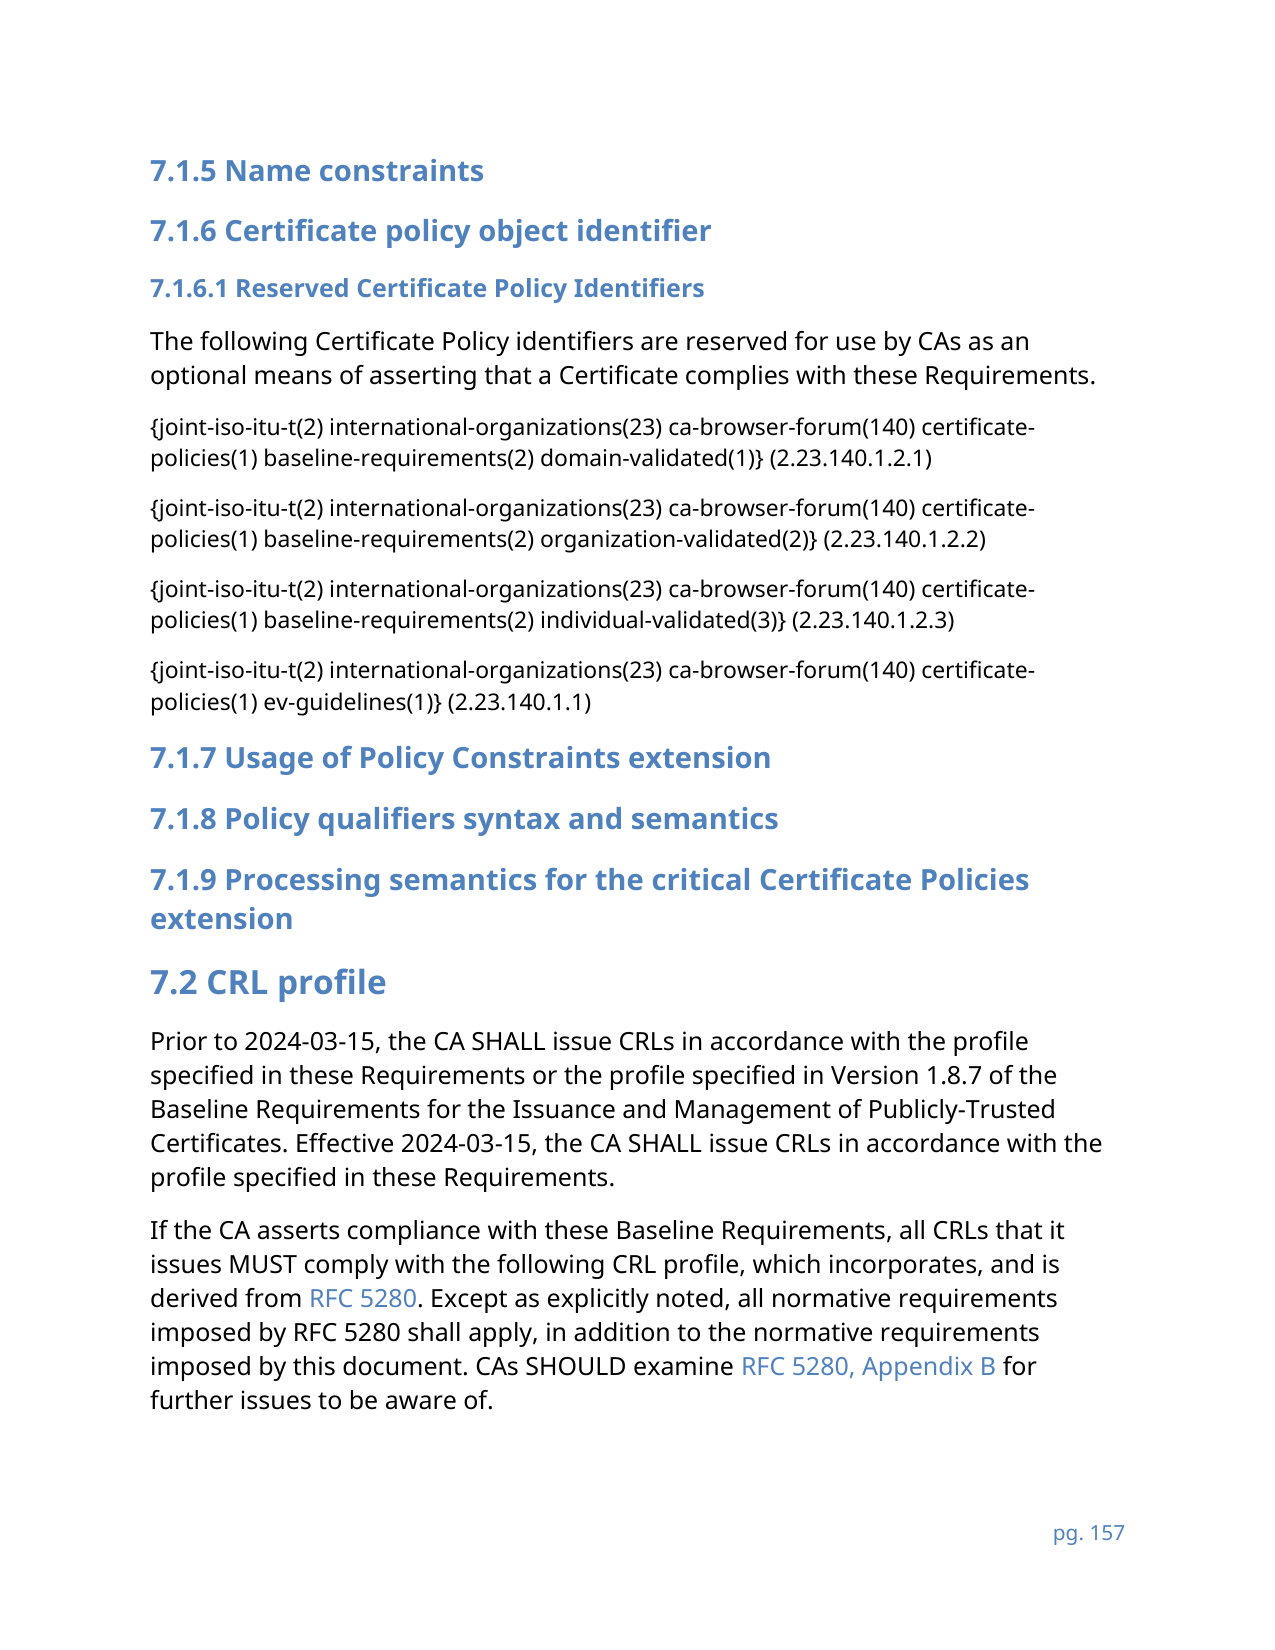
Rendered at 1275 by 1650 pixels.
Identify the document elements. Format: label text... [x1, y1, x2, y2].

subtitle 7.1.9 Processing semantics for the critical Certificate Policies extension [150, 859, 1125, 938]
text If the CA asserts compliance with these Baseline Requirements, all CRLs that it issues MUST comply with the following CRL profile, which incorporates, and is derived from RFC 5280. Except as explicitly noted, all normative requirements imposed by RFC 5280 shall apply, in addition to the normative requirements imposed by this document. CAs SHOULD examine RFC 5280, Appendix B for further issues to be aware of. [150, 1212, 1125, 1417]
subtitle 7.1.6.1 Reserved Certificate Policy Identifiers [150, 271, 1125, 305]
subtitle 7.1.5 Name constraints [150, 150, 1125, 190]
text {joint‐iso‐itu‐t(2) international‐organizations(23) ca‐browser‐forum(140) certificate‐policies(1) ev-guidelines(1)} (2.23.140.1.1) [150, 654, 1125, 717]
text Prior to 2024‐03‐15, the CA SHALL issue CRLs in accordance with the profile specified in these Requirements or the profile specified in Version 1.8.7 of the Baseline Requirements for the Issuance and Management of Publicly‐Trusted Certificates. Effective 2024‐03‐15, the CA SHALL issue CRLs in accordance with the profile specified in these Requirements. [150, 1023, 1125, 1193]
text {joint-iso-itu-t(2) international-organizations(23) ca-browser-forum(140) certificate-policies(1) baseline-requirements(2) domain-validated(1)} (2.23.140.1.2.1) [150, 411, 1125, 473]
subtitle 7.1.6 Certificate policy object identifier [150, 211, 1125, 250]
text {joint-iso-itu-t(2) international-organizations(23) ca-browser-forum(140) certificate-policies(1) baseline-requirements(2) organization-validated(2)} (2.23.140.1.2.2) [150, 492, 1125, 554]
text {joint-iso-itu-t(2) international-organizations(23) ca-browser-forum(140) certificate-policies(1) baseline-requirements(2) individual-validated(3)} (2.23.140.1.2.3) [150, 573, 1125, 636]
subtitle 7.1.8 Policy qualifiers syntax and semantics [150, 798, 1125, 838]
subtitle 7.1.7 Usage of Policy Constraints extension [150, 738, 1125, 777]
text The following Certificate Policy identifiers are reserved for use by CAs as an optional means of asserting that a Certificate complies with these Requirements. [150, 324, 1125, 392]
subtitle 7.2 CRL profile [150, 959, 1125, 1004]
